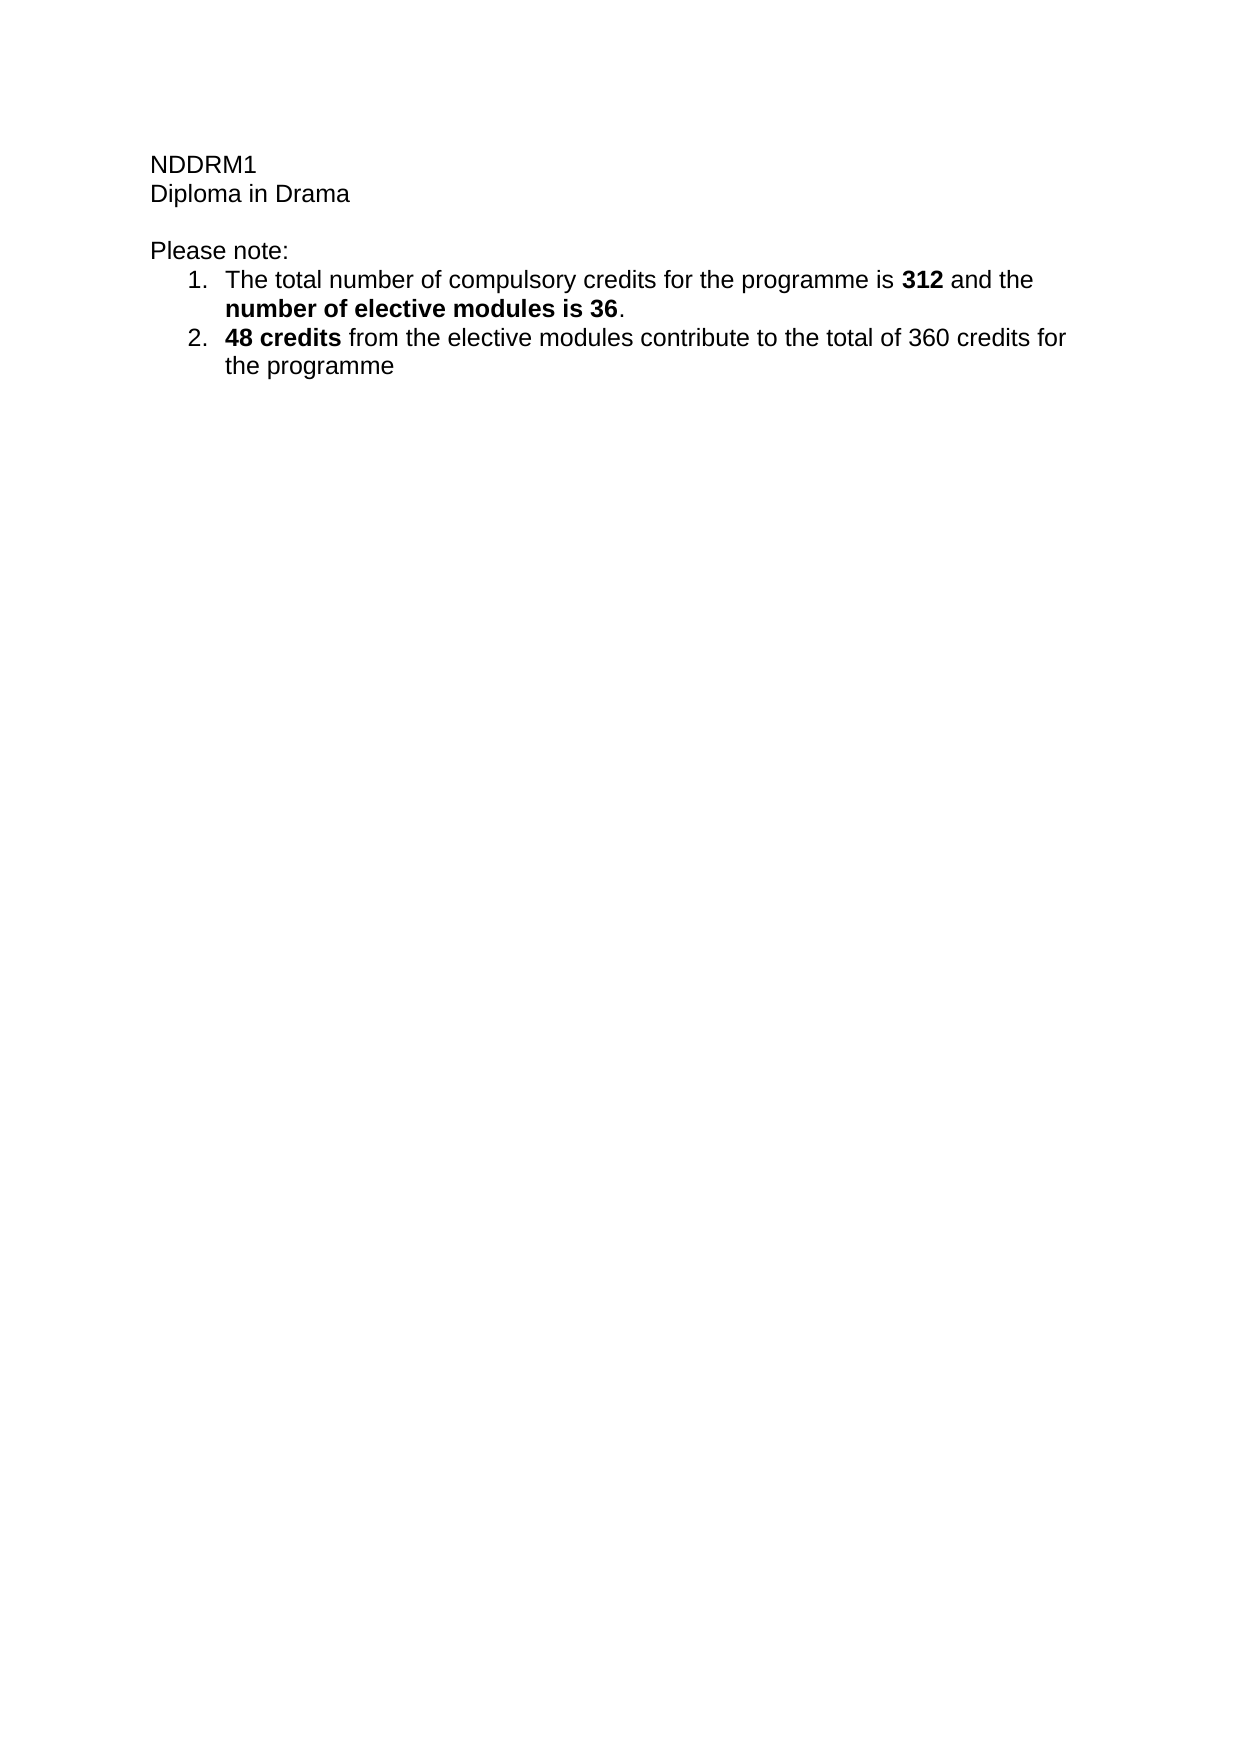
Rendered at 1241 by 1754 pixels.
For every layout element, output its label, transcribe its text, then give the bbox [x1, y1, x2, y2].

list The total number of compulsory credits for the programme is 312 and the number of elective modules is 36. [187, 265, 1090, 322]
text NDDRM1 [150, 150, 1090, 179]
text Please note: [150, 236, 1090, 265]
text Diploma in Drama [150, 179, 1090, 207]
list 48 credits from the elective modules contribute to the total of 360 credits for the programme [187, 322, 1090, 380]
